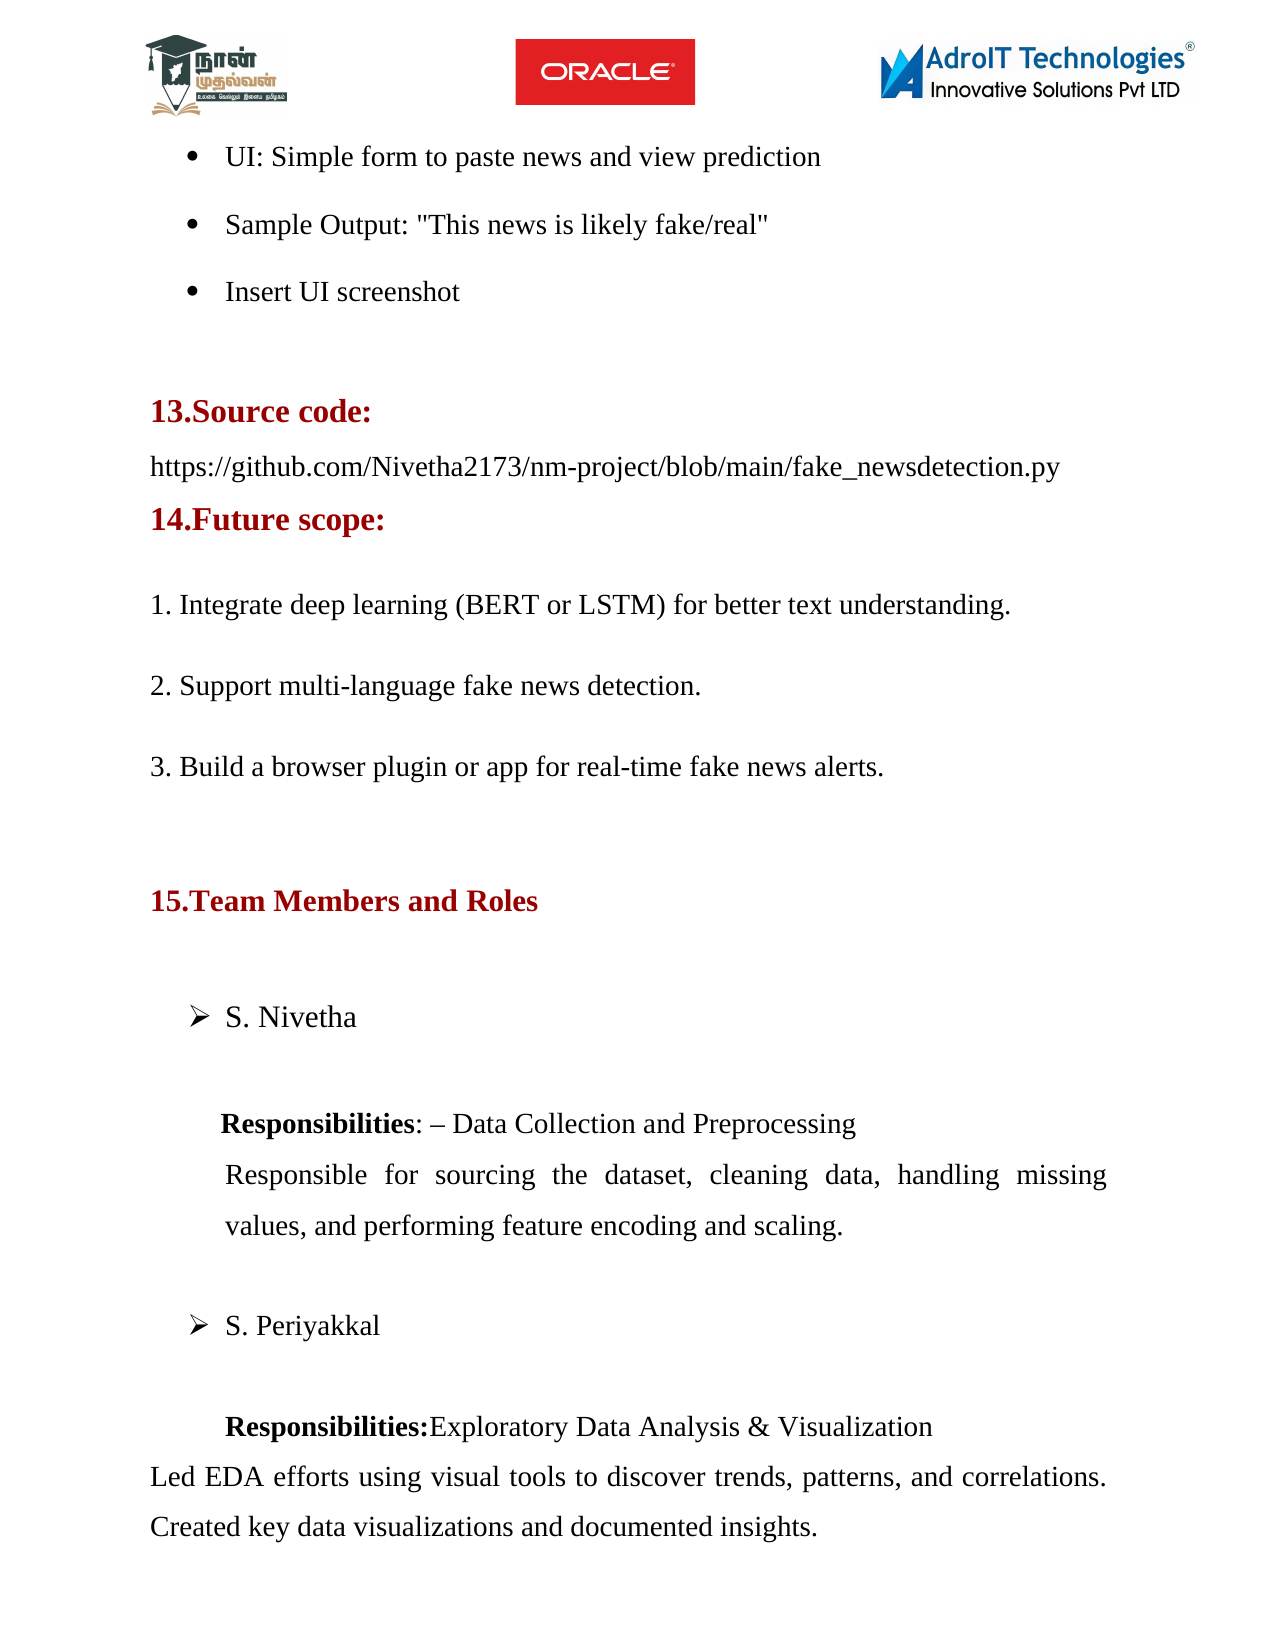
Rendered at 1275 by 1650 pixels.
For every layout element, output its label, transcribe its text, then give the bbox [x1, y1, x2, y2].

picture [878, 39, 1197, 105]
text Led EDA efforts using visual tools to discover trends, patterns, and correlations. Created key data visualizations and documented insights. [150, 1459, 1108, 1543]
text Responsibilities:Exploratory Data Analysis & Visualization [225, 1409, 1108, 1442]
subtitle 13.Source code: [150, 392, 1125, 430]
list UI: Simple form to paste news and view prediction [187, 139, 1125, 173]
list S. Periyakkal [187, 1308, 1108, 1342]
list Sample Output: "This news is likely fake/real" [187, 207, 1125, 241]
text Responsibilities: – Data Collection and Preprocessing [150, 1106, 1108, 1139]
text https://github.com/Nivetha2173/nm-project/blob/main/fake_newsdetection.py [150, 449, 1125, 483]
subtitle 15.Team Members and Roles [150, 882, 1125, 918]
text Responsible for sourcing the dataset, cleaning data, handling missing values, and performing feature encoding and scaling. [225, 1157, 1108, 1241]
text 3. Build a browser plugin or app for real-time fake news alerts. [150, 749, 1104, 782]
text 1. Integrate deep learning (BERT or LSTM) for better text understanding. [150, 587, 1104, 621]
picture [144, 35, 288, 118]
text 2. Support multi-language fake news detection. [150, 668, 1104, 702]
list S. Nivetha [187, 998, 1108, 1034]
list Insert UI screenshot [187, 274, 1125, 308]
subtitle 14.Future scope: [150, 499, 1125, 538]
picture [515, 39, 696, 105]
